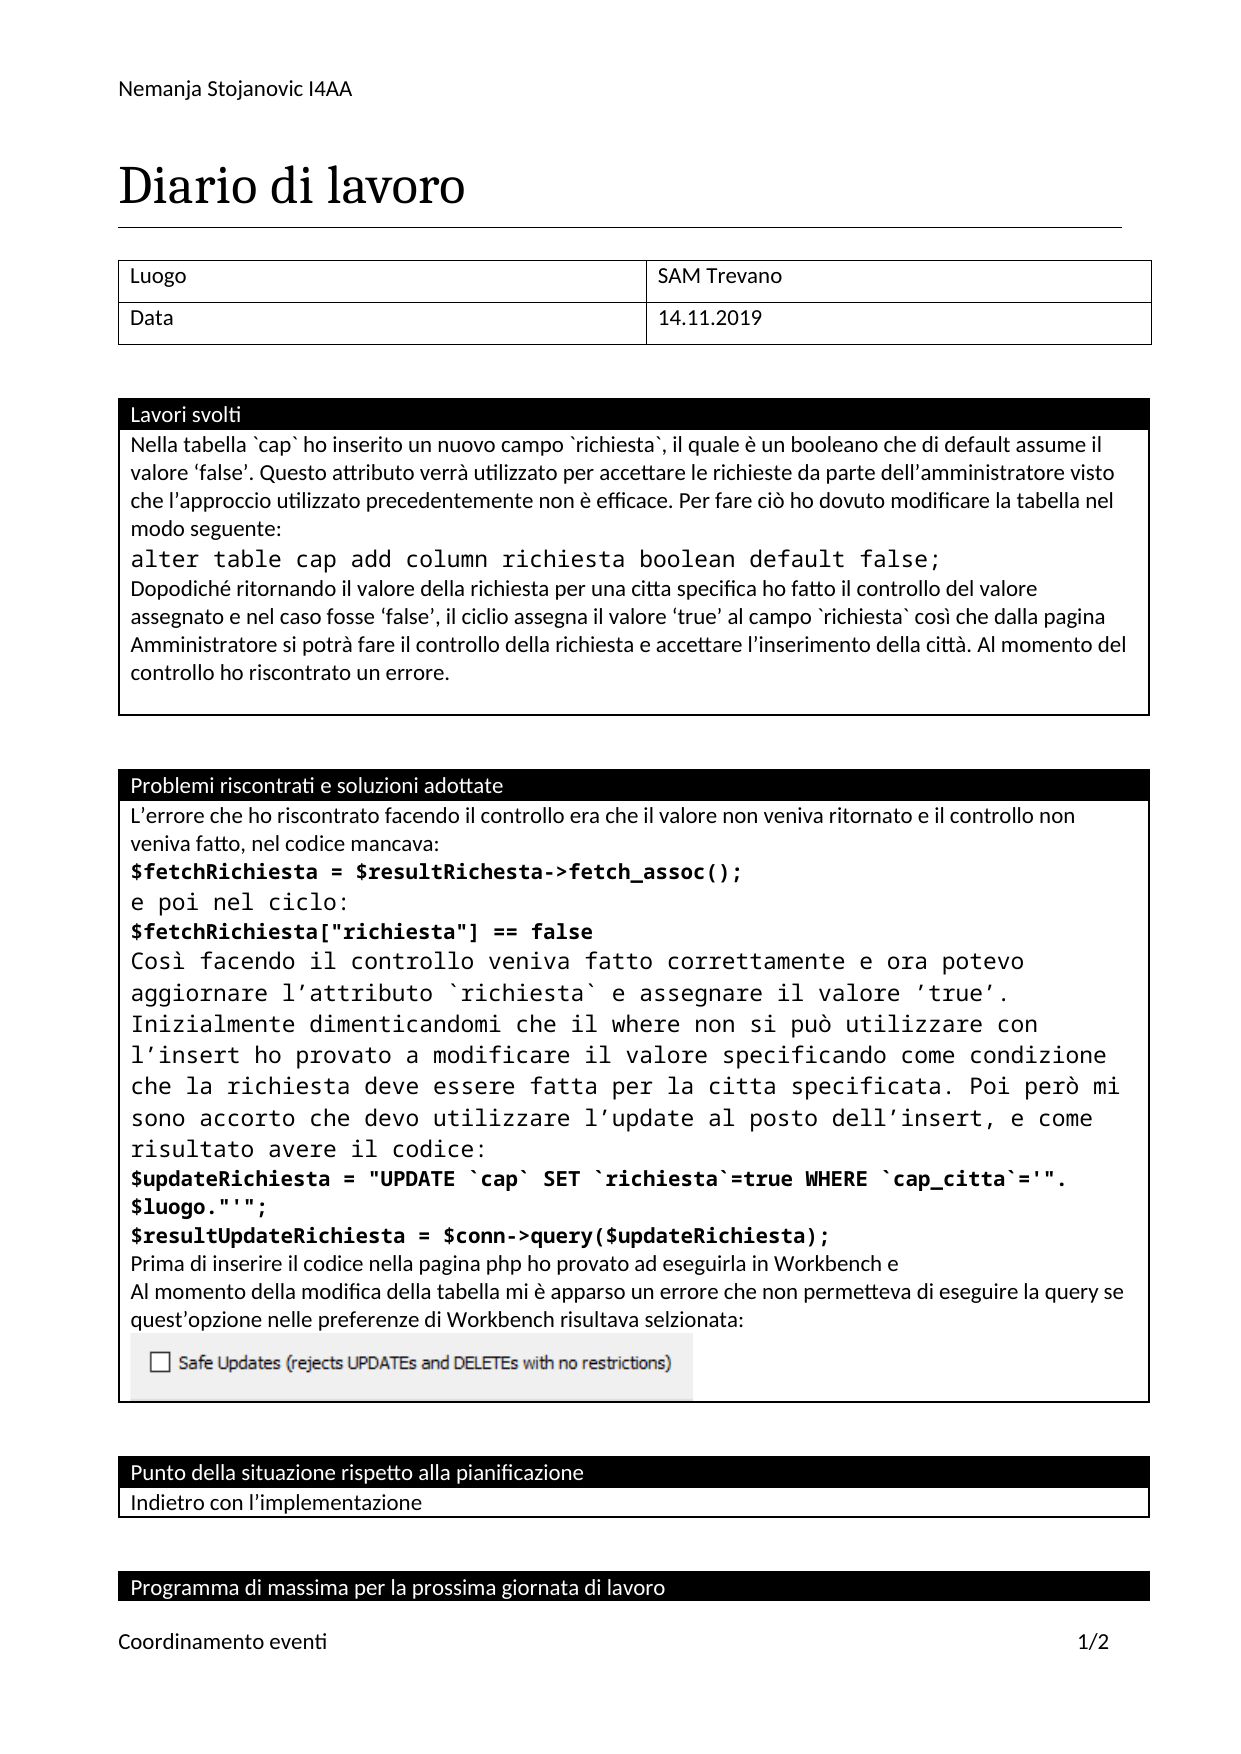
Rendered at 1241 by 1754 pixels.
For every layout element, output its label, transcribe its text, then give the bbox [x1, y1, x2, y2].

table_header Punto della situazione rispetto alla pianificazione [120, 1458, 1148, 1486]
table_cell L’errore che ho riscontrato facendo il controllo era che il valore non veniva ritornato e il controllo non veniva fatto, nel codice mancava: $fetchRichiesta = $resultRichesta->fetch_assoc(); e poi nel ciclo: $fetchRichiesta["richiesta"] == false Così facendo il controllo veniva fatto correttamente e ora potevo aggiornare l’attributo `richiesta` e assegnare il valore ’true’. Inizialmente dimenticandomi che il where non si può utilizzare con l’insert ho provato a modificare il valore specificando come condizione che la richiesta deve essere fatta per la citta specificata. Poi però mi sono accorto che devo utilizzare l’update al posto dell’insert, e come risultato avere il codice: $updateRichiesta = "UPDATE `cap` SET `richiesta`=true WHERE `cap_citta`='".$luogo."'"; $resultUpdateRichiesta = $conn->query($updateRichiesta); Prima di inserire il codice nella pagina php ho provato ad eseguirla in Workbench e Al momento della modifica della tabella mi è apparso un errore che non permetteva di eseguire la query se quest’opzione nelle preferenze di Workbench risultava selzionata: [120, 801, 1148, 1401]
table_header Luogo [119, 261, 646, 302]
table_cell 14.11.2019 [647, 303, 1151, 344]
table_cell Data [119, 303, 646, 344]
table_cell Nella tabella `cap` ho inserito un nuovo campo `richiesta`, il quale è un booleano che di default assume il valore ‘false’. Questo attributo verrà utilizzato per accettare le richieste da parte dell’amministratore visto che l’approccio utilizzato precedentemente non è efficace. Per fare ciò ho dovuto modificare la tabella nel modo seguente: alter table cap add column richiesta boolean default false; Dopodiché ritornando il valore della richiesta per una citta specifica ho fatto il controllo del valore assegnato e nel caso fosse ‘false’, il ciclio assegna il valore ‘true’ al campo `richiesta` così che dalla pagina Amministratore si potrà fare il controllo della richiesta e accettare l’inserimento della città. Al momento del controllo ho riscontrato un errore. [120, 430, 1148, 714]
title Diario di lavoro [118, 155, 1122, 227]
table_header Problemi riscontrati e soluzioni adottate [120, 771, 1148, 799]
table_header SAM Trevano [647, 261, 1151, 302]
table_header Lavori svolti [120, 400, 1148, 428]
table_header Programma di massima per la prossima giornata di lavoro [120, 1573, 1148, 1601]
table_cell Indietro con l’implementazione [120, 1488, 1148, 1516]
picture [130, 1333, 693, 1401]
